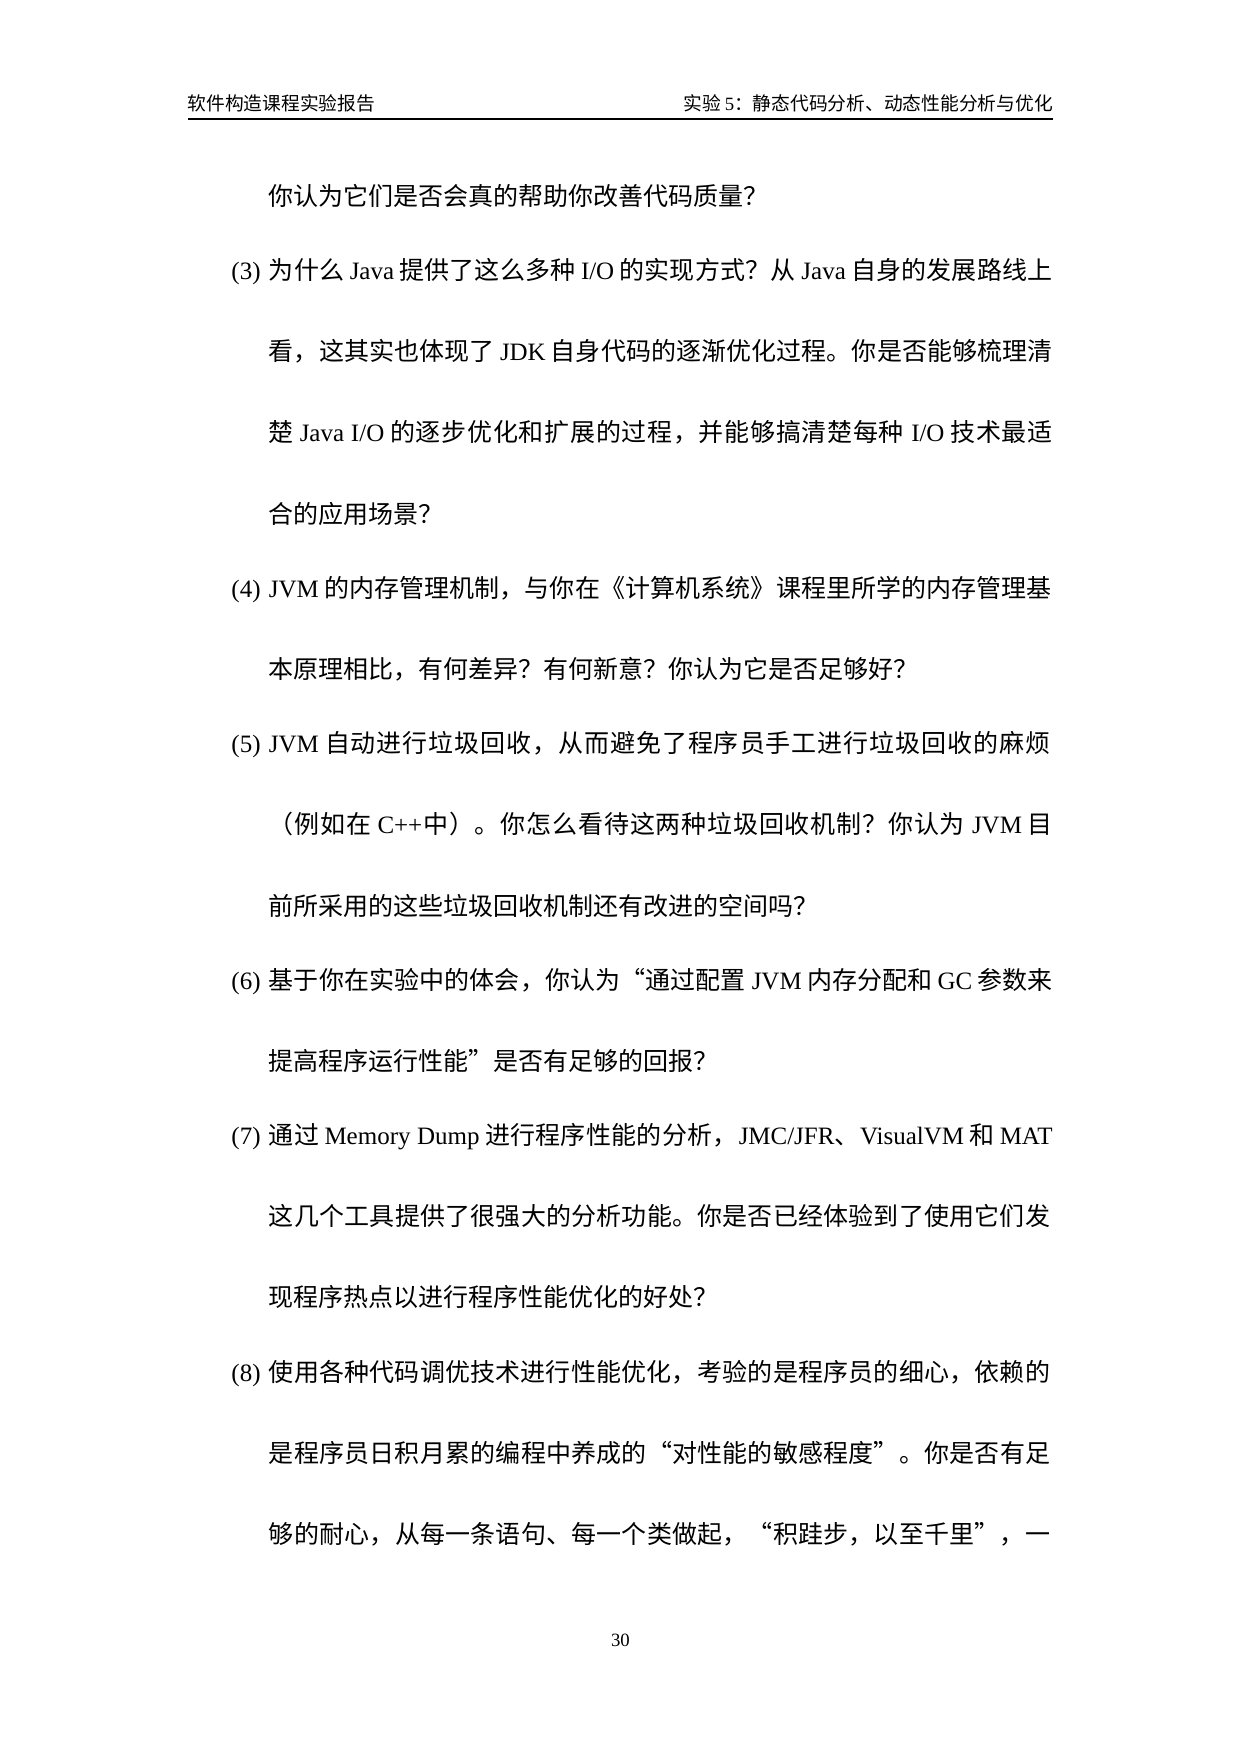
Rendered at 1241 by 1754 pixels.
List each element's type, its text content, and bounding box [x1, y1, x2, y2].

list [231, 1338, 1053, 1565]
list 为什么Java提供了这么多种I/O的实现方式？从Java自身的发展路线上看，这其实也体现了JDK自身代码的逐渐优化过程。你是否能够梳理清楚Java I/O的逐步优化和扩展的过程，并能够搞清楚每种I/O技术最适合的应用场景？ [231, 236, 1053, 545]
list 基于你在实验中的体会，你认为“通过配置JVM内存分配和GC参数来提高程序运行性能”是否有足够的回报？ [231, 946, 1053, 1092]
list 通过Memory Dump进行程序性能的分析，JMC/JFR、VisualVM和MAT这几个工具提供了很强大的分析功能。你是否已经体验到了使用它们发现程序热点以进行程序性能优化的好处？ [231, 1101, 1053, 1328]
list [231, 162, 1053, 227]
list JVM自动进行垃圾回收，从而避免了程序员手工进行垃圾回收的麻烦（例如在C++中）。你怎么看待这两种垃圾回收机制？你认为JVM目前所采用的这些垃圾回收机制还有改进的空间吗？ [231, 709, 1053, 937]
list JVM的内存管理机制，与你在《计算机系统》课程里所学的内存管理基本原理相比，有何差异？有何新意？你认为它是否足够好？ [231, 554, 1053, 700]
